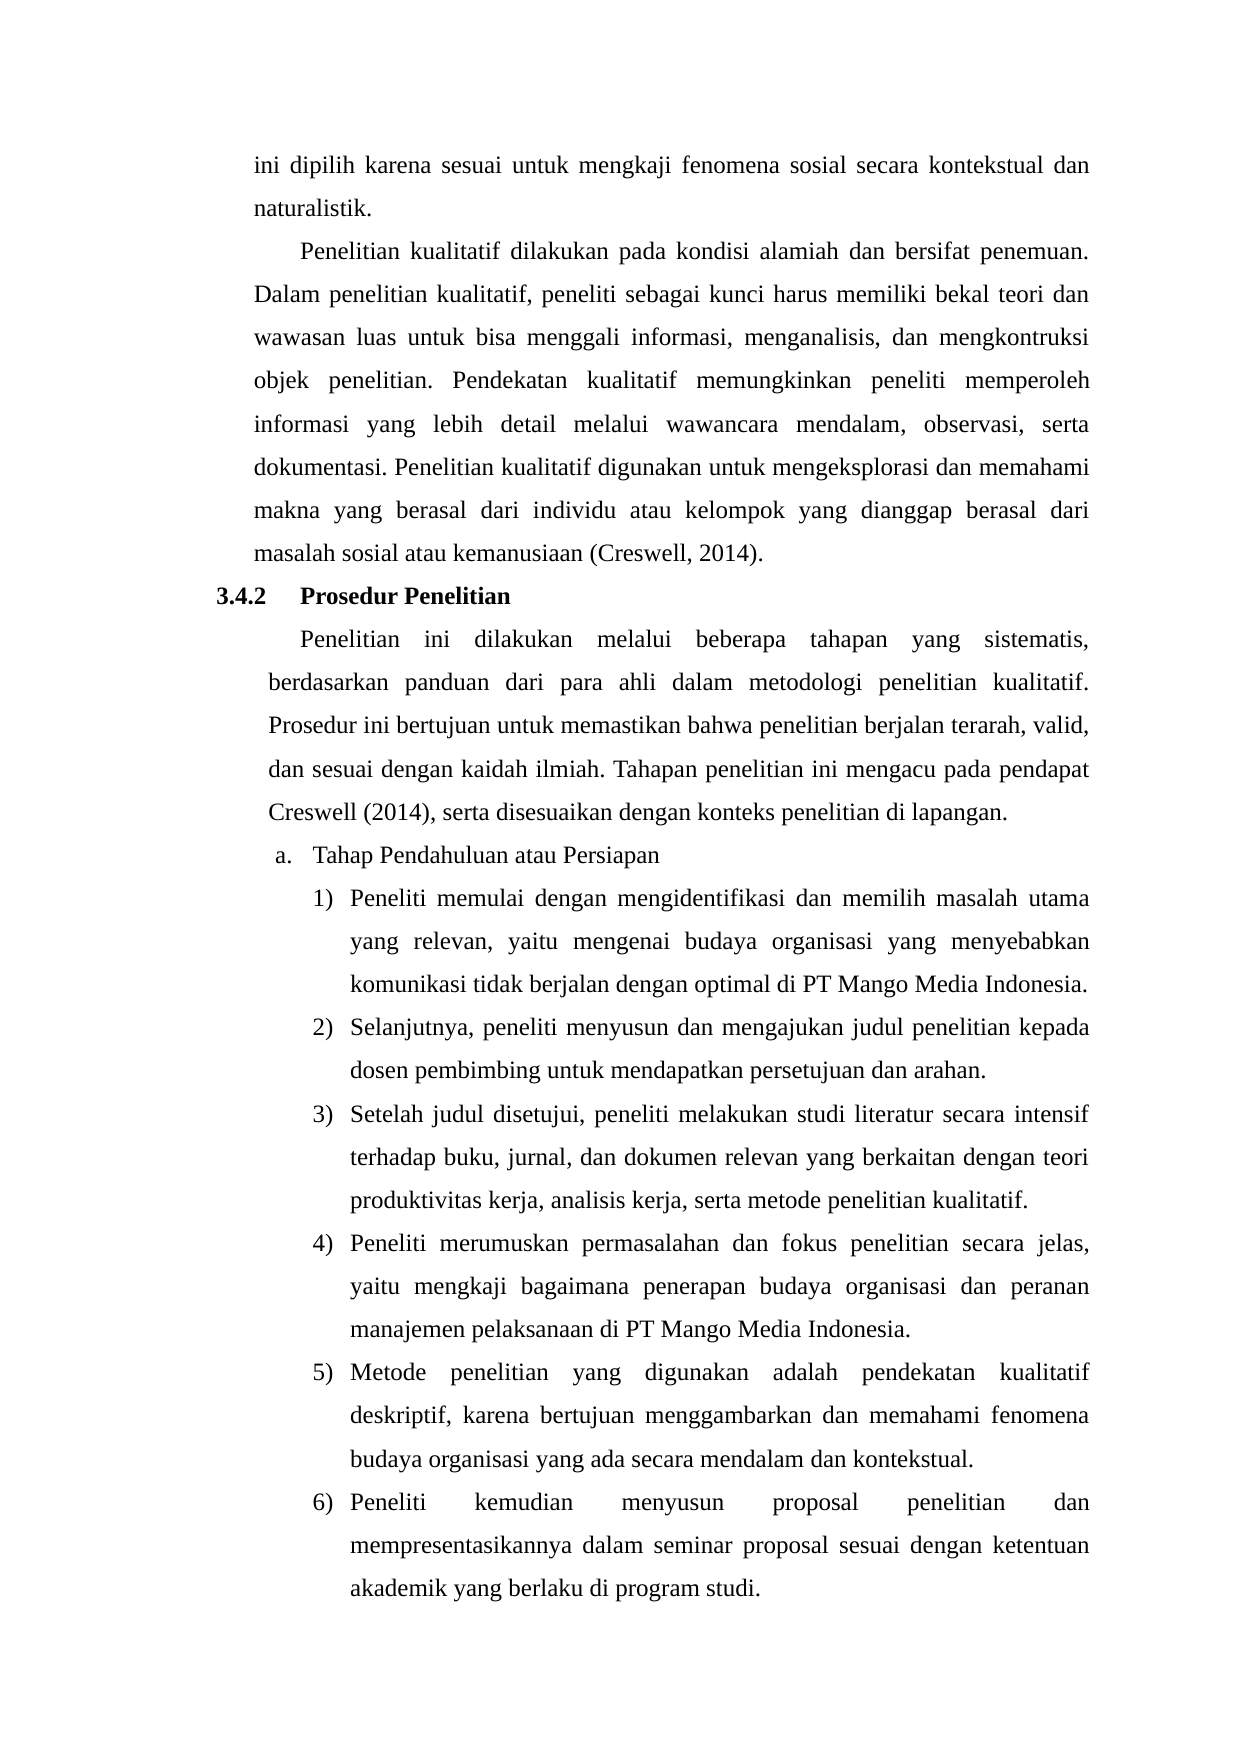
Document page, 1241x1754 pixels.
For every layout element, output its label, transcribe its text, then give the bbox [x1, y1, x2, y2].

list Penelitian kualitatif dilakukan pada kondisi alamiah dan bersifat penemuan. Dalam penelitian kualitatif, peneliti sebagai kunci harus memiliki bekal teori dan wawasan luas untuk bisa menggali informasi, menganalisis, dan mengkontruksi objek penelitian. Pendekatan kualitatif memungkinkan peneliti memperoleh informasi yang lebih detail melalui wawancara mendalam, observasi, serta dokumentasi. Penelitian kualitatif digunakan untuk mengeksplorasi dan memahami makna yang berasal dari individu atau kelompok yang dianggap berasal dari masalah sosial atau kemanusiaan . [253, 236, 1090, 567]
list Selanjutnya, peneliti menyusun dan mengajukan judul penelitian kepada dosen pembimbing untuk mendapatkan persetujuan dan arahan. [312, 1012, 1090, 1084]
list Prosedur Penelitian [216, 581, 1090, 610]
list Peneliti memulai dengan mengidentifikasi dan memilih masalah utama yang relevan, yaitu mengenai budaya organisasi yang menyebabkan komunikasi tidak berjalan dengan optimal di PT Mango Media Indonesia. [312, 883, 1090, 998]
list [253, 150, 1090, 222]
list Setelah judul disetujui, peneliti melakukan studi literatur secara intensif terhadap buku, jurnal, dan dokumen relevan yang berkaitan dengan teori produktivitas kerja, analisis kerja, serta metode penelitian kualitatif. [312, 1099, 1090, 1214]
list Peneliti kemudian menyusun proposal penelitian dan mempresentasikannya dalam seminar proposal sesuai dengan ketentuan akademik yang berlaku di program studi. [312, 1487, 1090, 1602]
list Metode penelitian yang digunakan adalah pendekatan kualitatif deskriptif, karena bertujuan menggambarkan dan memahami fenomena budaya organisasi yang ada secara mendalam dan kontekstual. [312, 1357, 1090, 1472]
list Peneliti merumuskan permasalahan dan fokus penelitian secara jelas, yaitu mengkaji bagaimana penerapan budaya organisasi dan peranan manajemen pelaksanaan di PT Mango Media Indonesia. [312, 1228, 1090, 1343]
list Tahap Pendahuluan atau Persiapan [275, 840, 1090, 869]
list Penelitian ini dilakukan melalui beberapa tahapan yang sistematis, berdasarkan panduan dari para ahli dalam metodologi penelitian kualitatif. Prosedur ini bertujuan untuk memastikan bahwa penelitian berjalan terarah, valid, dan sesuai dengan kaidah ilmiah. Tahapan penelitian ini mengacu pada pendapat , serta disesuaikan dengan konteks penelitian di lapangan. [268, 624, 1090, 826]
